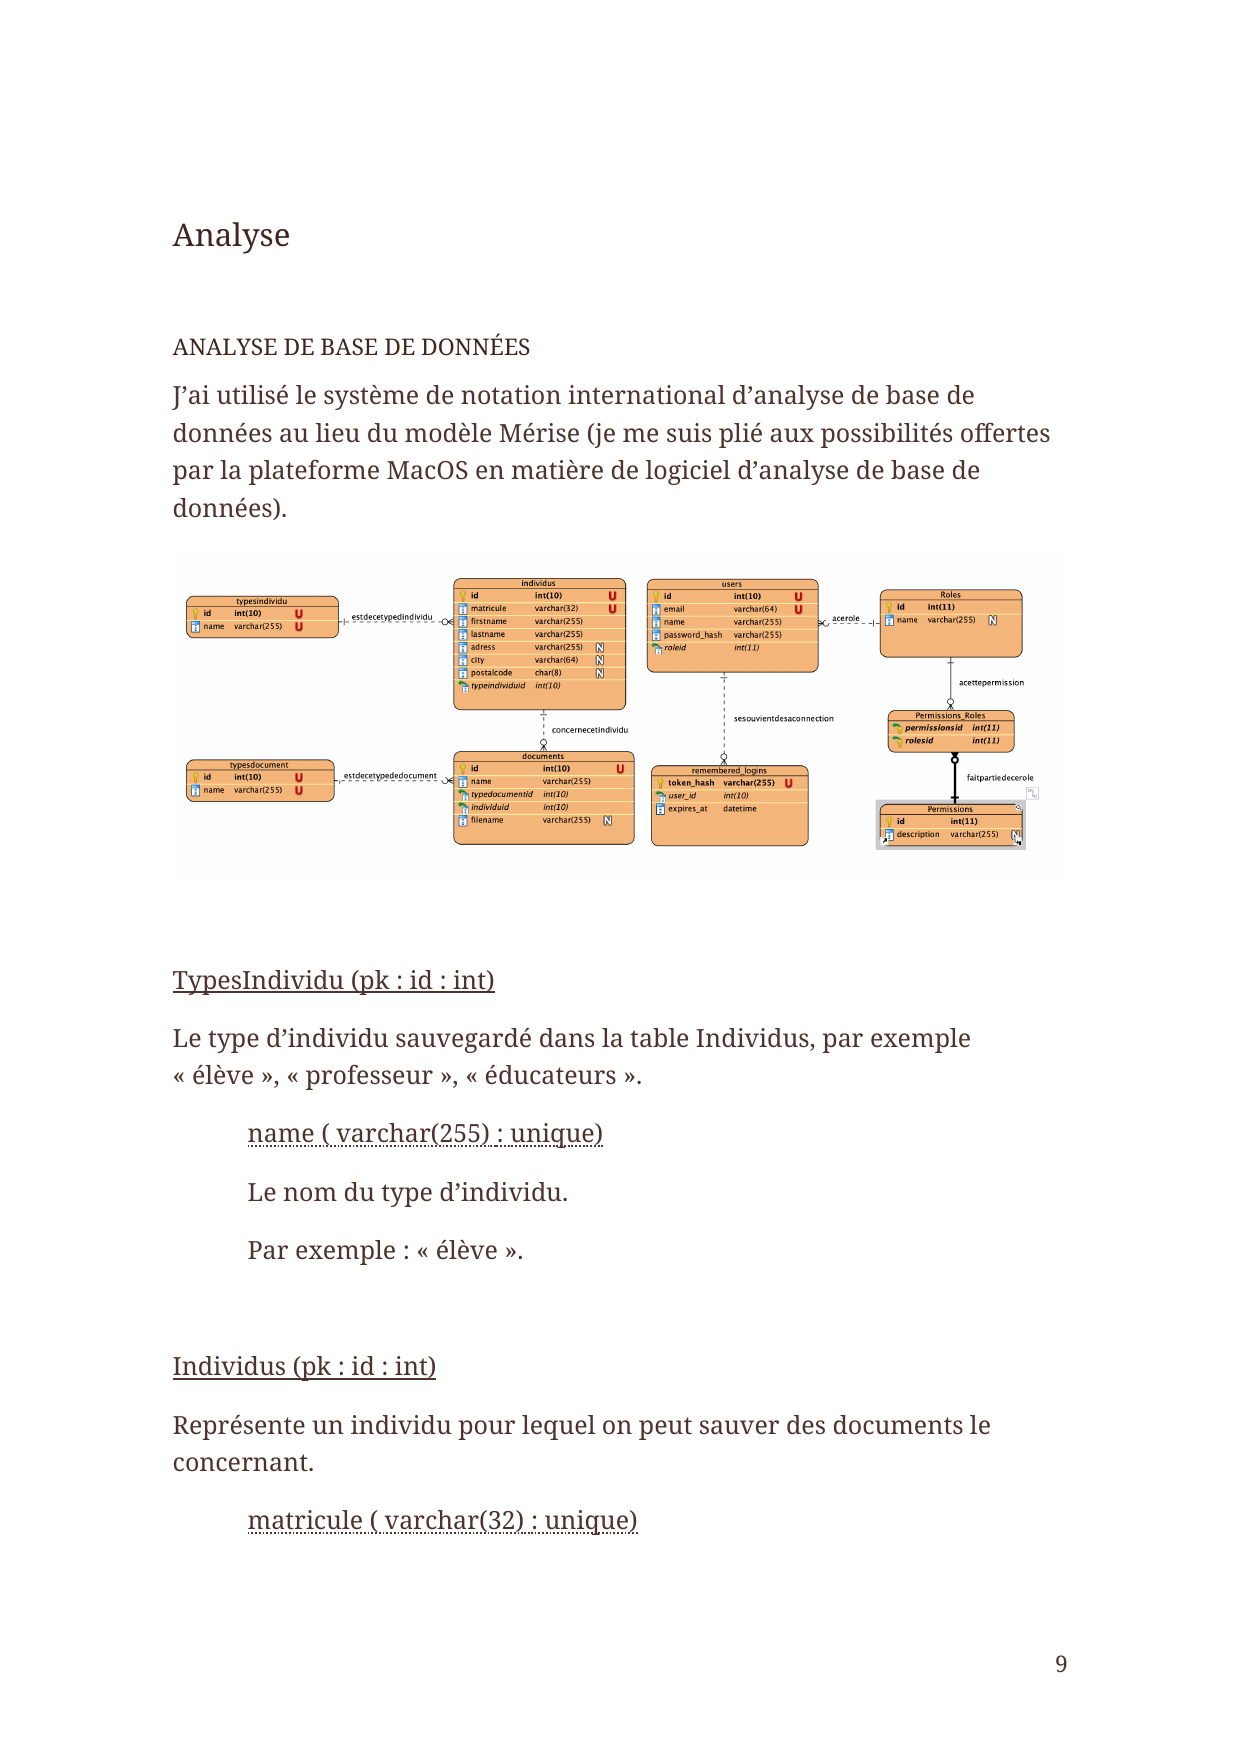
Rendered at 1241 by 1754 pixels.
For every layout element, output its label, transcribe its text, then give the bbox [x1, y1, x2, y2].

text Le type d’individu sauvegardé dans la table Individus, par exemple « élève », « professeur », « éducateurs ». [172, 1021, 1068, 1092]
text name ( varchar(255) : unique) [172, 1116, 1068, 1150]
text Par exemple : « élève ». [172, 1233, 1068, 1267]
text Individus (pk : id : int) [172, 1349, 1068, 1383]
text TypesIndividu (pk : id : int) [172, 962, 1068, 996]
text J’ai utilisé le système de notation international d’analyse de base de données au lieu du modèle Mérise (je me suis plié aux possibilités offertes par la plateforme MacOS en matière de logiciel d’analyse de base de données). [172, 378, 1068, 524]
text Représente un individu pour lequel on peut sauver des documents le concernant. [172, 1407, 1068, 1479]
text Le nom du type d’individu. [172, 1174, 1068, 1208]
subtitle Analyse de base de données [172, 331, 1068, 362]
text matricule ( varchar(32) : unique) [172, 1503, 1068, 1537]
subtitle Analyse [172, 212, 1068, 255]
picture [172, 548, 1068, 884]
